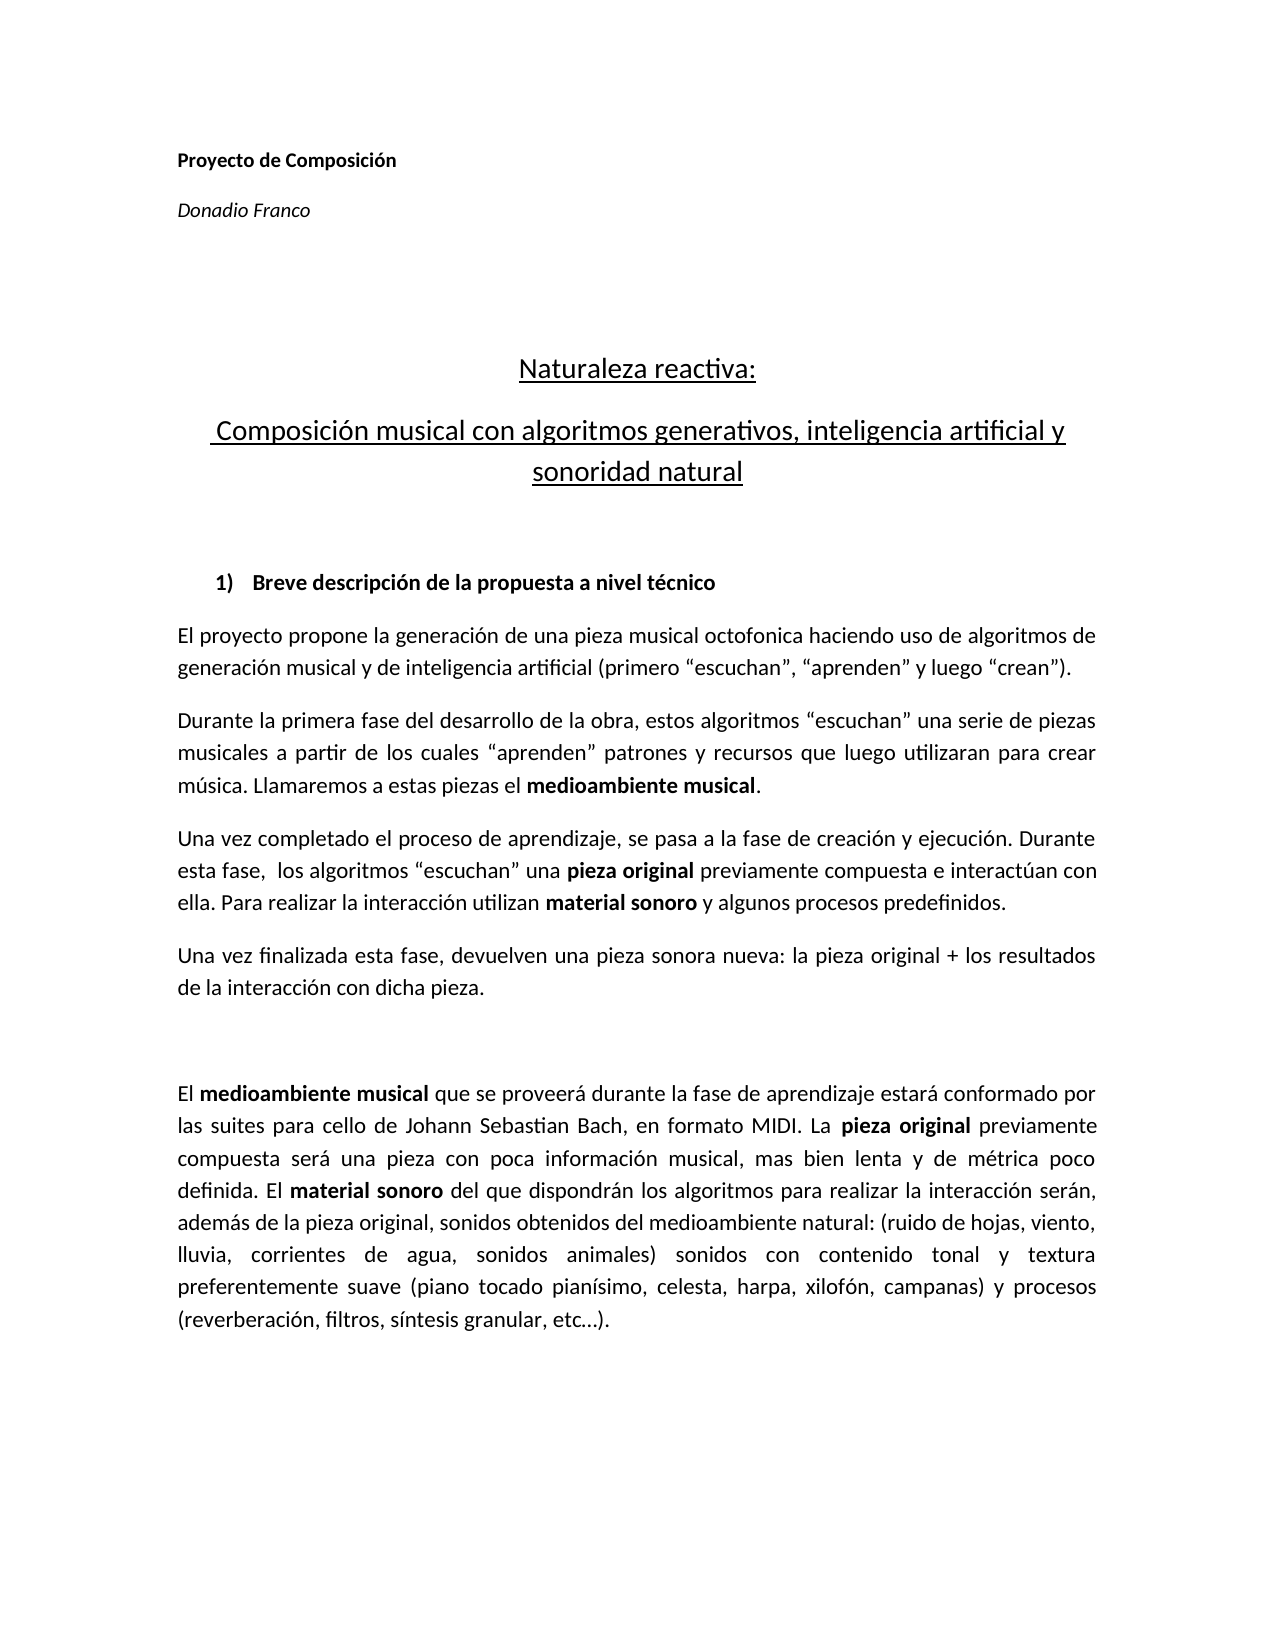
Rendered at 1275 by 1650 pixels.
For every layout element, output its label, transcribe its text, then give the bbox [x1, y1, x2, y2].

text El proyecto propone la generación de una pieza musical octofonica haciendo uso de algoritmos de generación musical y de inteligencia artificial (primero “escuchan”, “aprenden” y luego “crean”). [177, 621, 1098, 681]
text Composición musical con algoritmos generativos, inteligencia artificial y sonoridad natural [177, 412, 1098, 489]
text Una vez completado el proceso de aprendizaje, se pasa a la fase de creación y ejecución. Durante esta fase, los algoritmos “escuchan” una pieza original previamente compuesta e interactúan con ella. Para realizar la interacción utilizan material sonoro y algunos procesos predefinidos. [177, 824, 1098, 916]
text Naturaleza reactiva: [177, 351, 1098, 386]
text Donadio Franco [177, 198, 1098, 223]
text Durante la primera fase del desarrollo de la obra, estos algoritmos “escuchan” una serie de piezas musicales a partir de los cuales “aprenden” patrones y recursos que luego utilizaran para crear música. Llamaremos a estas piezas el medioambiente musical. [177, 706, 1098, 799]
text Proyecto de Composición [177, 148, 1098, 173]
text El medioambiente musical que se proveerá durante la fase de aprendizaje estará conformado por las suites para cello de Johann Sebastian Bach, en formato MIDI. La pieza original previamente compuesta será una pieza con poca información musical, mas bien lenta y de métrica poco definida. El material sonoro del que dispondrán los algoritmos para realizar la interacción serán, además de la pieza original, sonidos obtenidos del medioambiente natural: (ruido de hojas, viento, lluvia, corrientes de agua, sonidos animales) sonidos con contenido tonal y textura preferentemente suave (piano tocado pianísimo, celesta, harpa, xilofón, campanas) y procesos (reverberación, filtros, síntesis granular, etc…). [177, 1079, 1098, 1333]
text Una vez finalizada esta fase, devuelven una pieza sonora nueva: la pieza original + los resultados de la interacción con dicha pieza. [177, 941, 1098, 1001]
list Breve descripción de la propuesta a nivel técnico [215, 568, 1098, 596]
